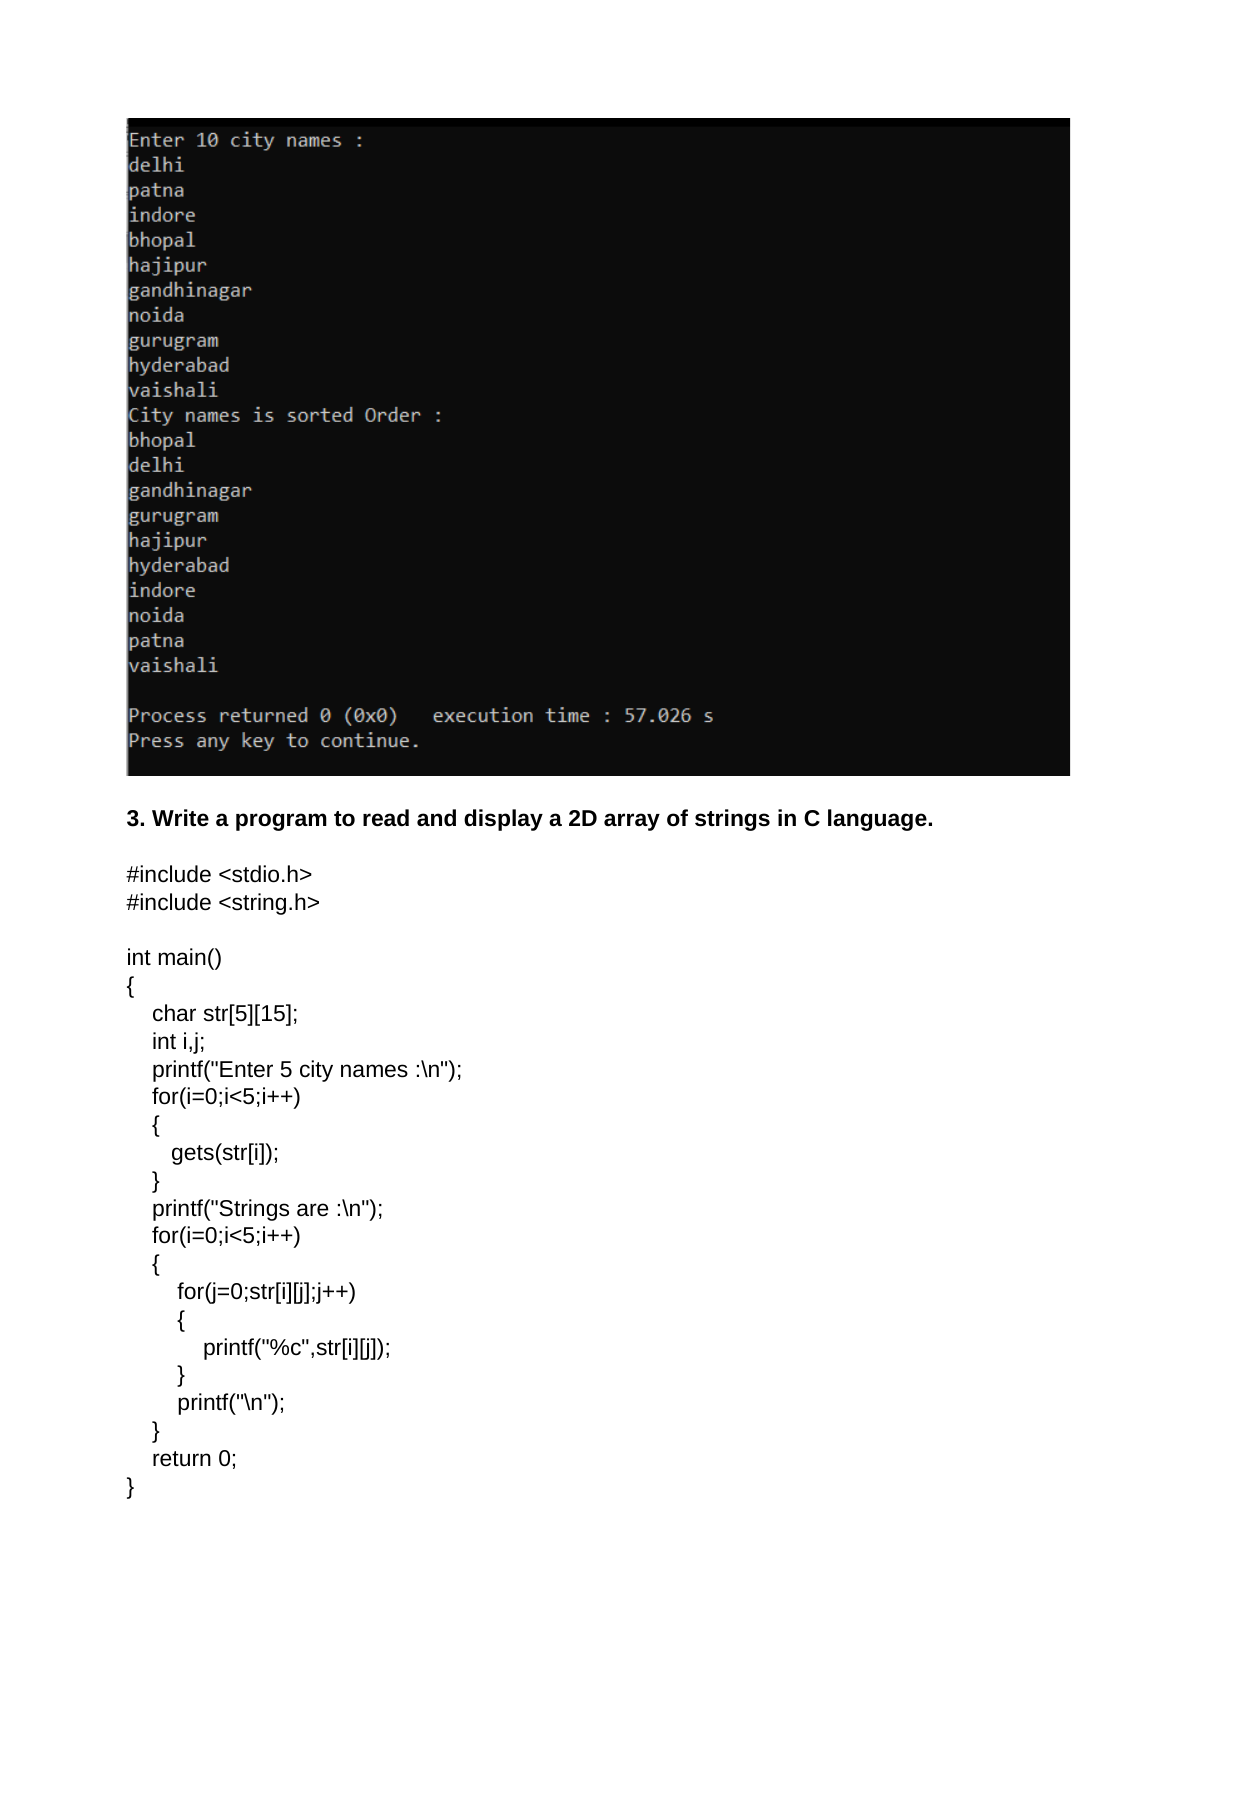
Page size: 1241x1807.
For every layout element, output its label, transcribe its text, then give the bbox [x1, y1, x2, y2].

text } [126, 1473, 1133, 1499]
text for(i=0;i<5;i++) [126, 1083, 1133, 1110]
text for(j=0;str[i][j];j++) [126, 1278, 1133, 1304]
text return 0; [126, 1445, 1133, 1471]
text printf("Strings are :\n"); [126, 1194, 1133, 1221]
text for(i=0;i<5;i++) [126, 1222, 1133, 1249]
text { [126, 1250, 1133, 1277]
text { [126, 1306, 1133, 1332]
text int main() [126, 944, 1133, 971]
picture [126, 118, 1071, 776]
text { [126, 972, 1133, 998]
text printf("\n"); [126, 1389, 1133, 1416]
text } [126, 1361, 1133, 1388]
text { [126, 1111, 1133, 1137]
text int i,j; [126, 1028, 1133, 1054]
text #include <stdio.h> [126, 861, 1133, 887]
text gets(str[i]); [126, 1139, 1133, 1165]
text #include <string.h> [126, 889, 1133, 915]
text printf("%c",str[i][j]); [126, 1334, 1133, 1360]
text } [126, 1417, 1133, 1443]
text } [126, 1167, 1133, 1193]
text 3. Write a program to read and display a 2D array of strings in C language. [126, 805, 1133, 832]
text printf("Enter 5 city names :\n"); [126, 1056, 1133, 1082]
text char str[5][15]; [126, 1000, 1133, 1026]
